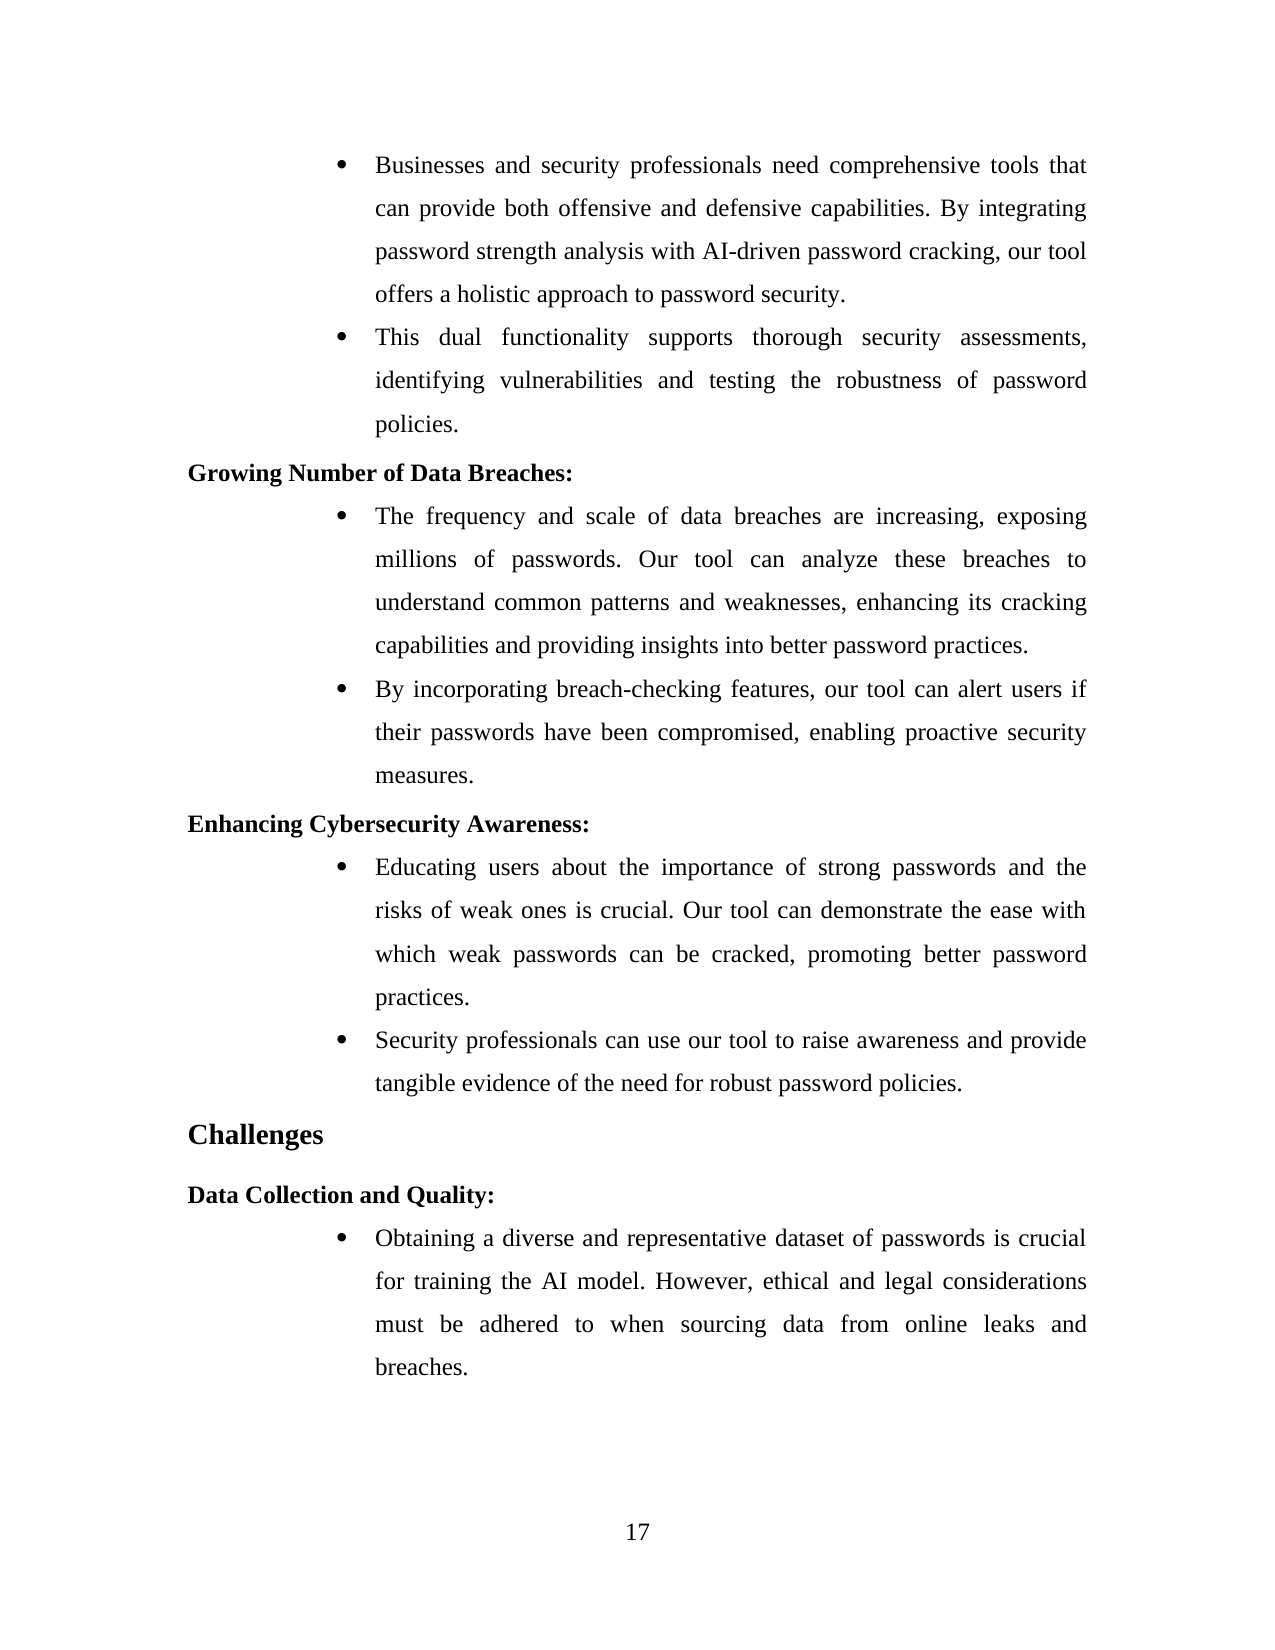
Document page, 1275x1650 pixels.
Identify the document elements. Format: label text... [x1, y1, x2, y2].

text Enhancing Cybersecurity Awareness: [187, 809, 1087, 838]
text Challenges [187, 1117, 1087, 1151]
list By incorporating breach-checking features, our tool can alert users if their passwords have been compromised, enabling proactive security measures. [337, 674, 1087, 789]
list This dual functionality supports thorough security assessments, identifying vulnerabilities and testing the robustness of password policies. [337, 322, 1087, 437]
list The frequency and scale of data breaches are increasing, exposing millions of passwords. Our tool can analyze these breaches to understand common patterns and weaknesses, enhancing its cracking capabilities and providing insights into better password practices. [337, 501, 1087, 659]
list Obtaining a diverse and representative dataset of passwords is crucial for training the AI model. However, ethical and legal considerations must be adhered to when sourcing data from online leaks and breaches. [337, 1223, 1087, 1381]
list Educating users about the importance of strong passwords and the risks of weak ones is crucial. Our tool can demonstrate the ease with which weak passwords can be cracked, promoting better password practices. [337, 852, 1087, 1011]
text Growing Number of Data Breaches: [187, 458, 1087, 487]
list Security professionals can use our tool to raise awareness and provide tangible evidence of the need for robust password policies. [337, 1025, 1087, 1097]
list Businesses and security professionals need comprehensive tools that can provide both offensive and defensive capabilities. By integrating password strength analysis with AI-driven password cracking, our tool offers a holistic approach to password security. [337, 150, 1087, 308]
text Data Collection and Quality: [187, 1180, 1087, 1208]
